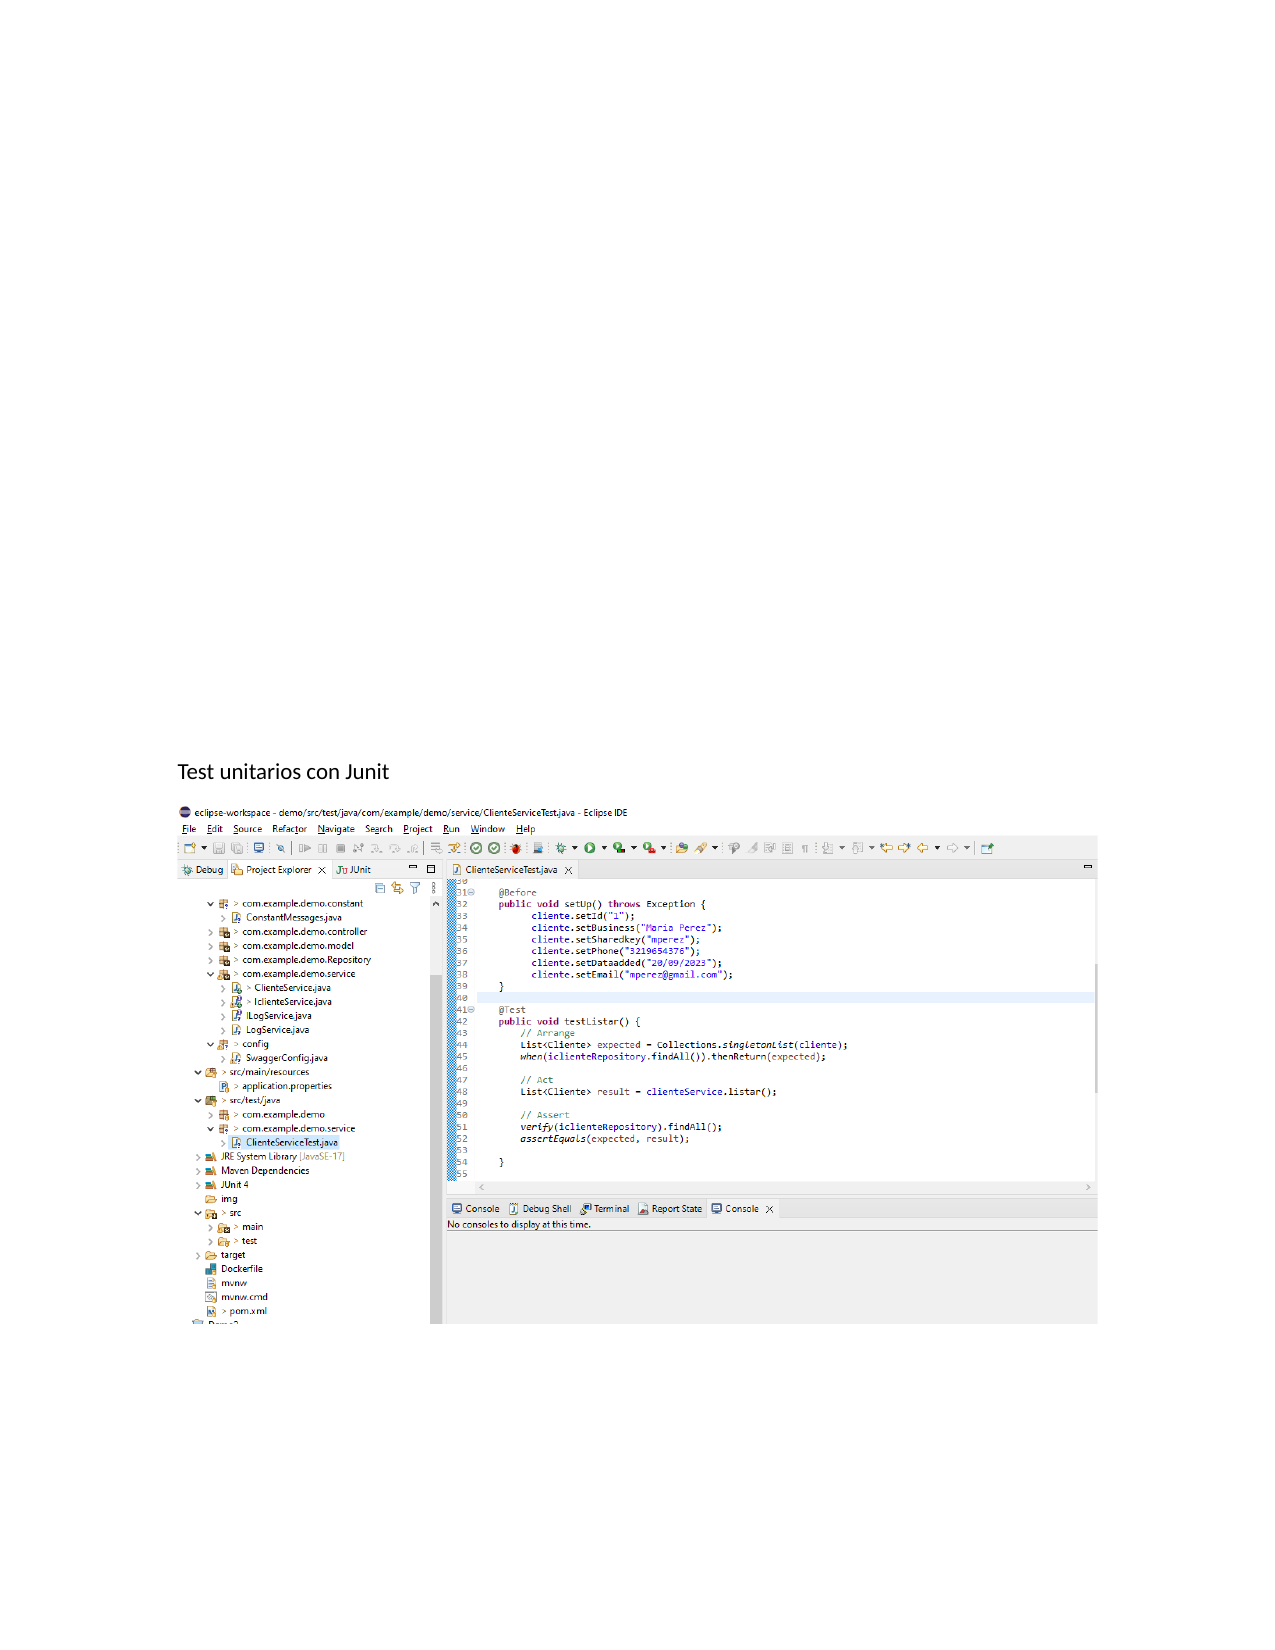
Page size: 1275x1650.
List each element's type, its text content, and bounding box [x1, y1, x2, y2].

picture [177, 803, 1098, 1324]
text Test unitarios con Junit [177, 757, 1098, 785]
